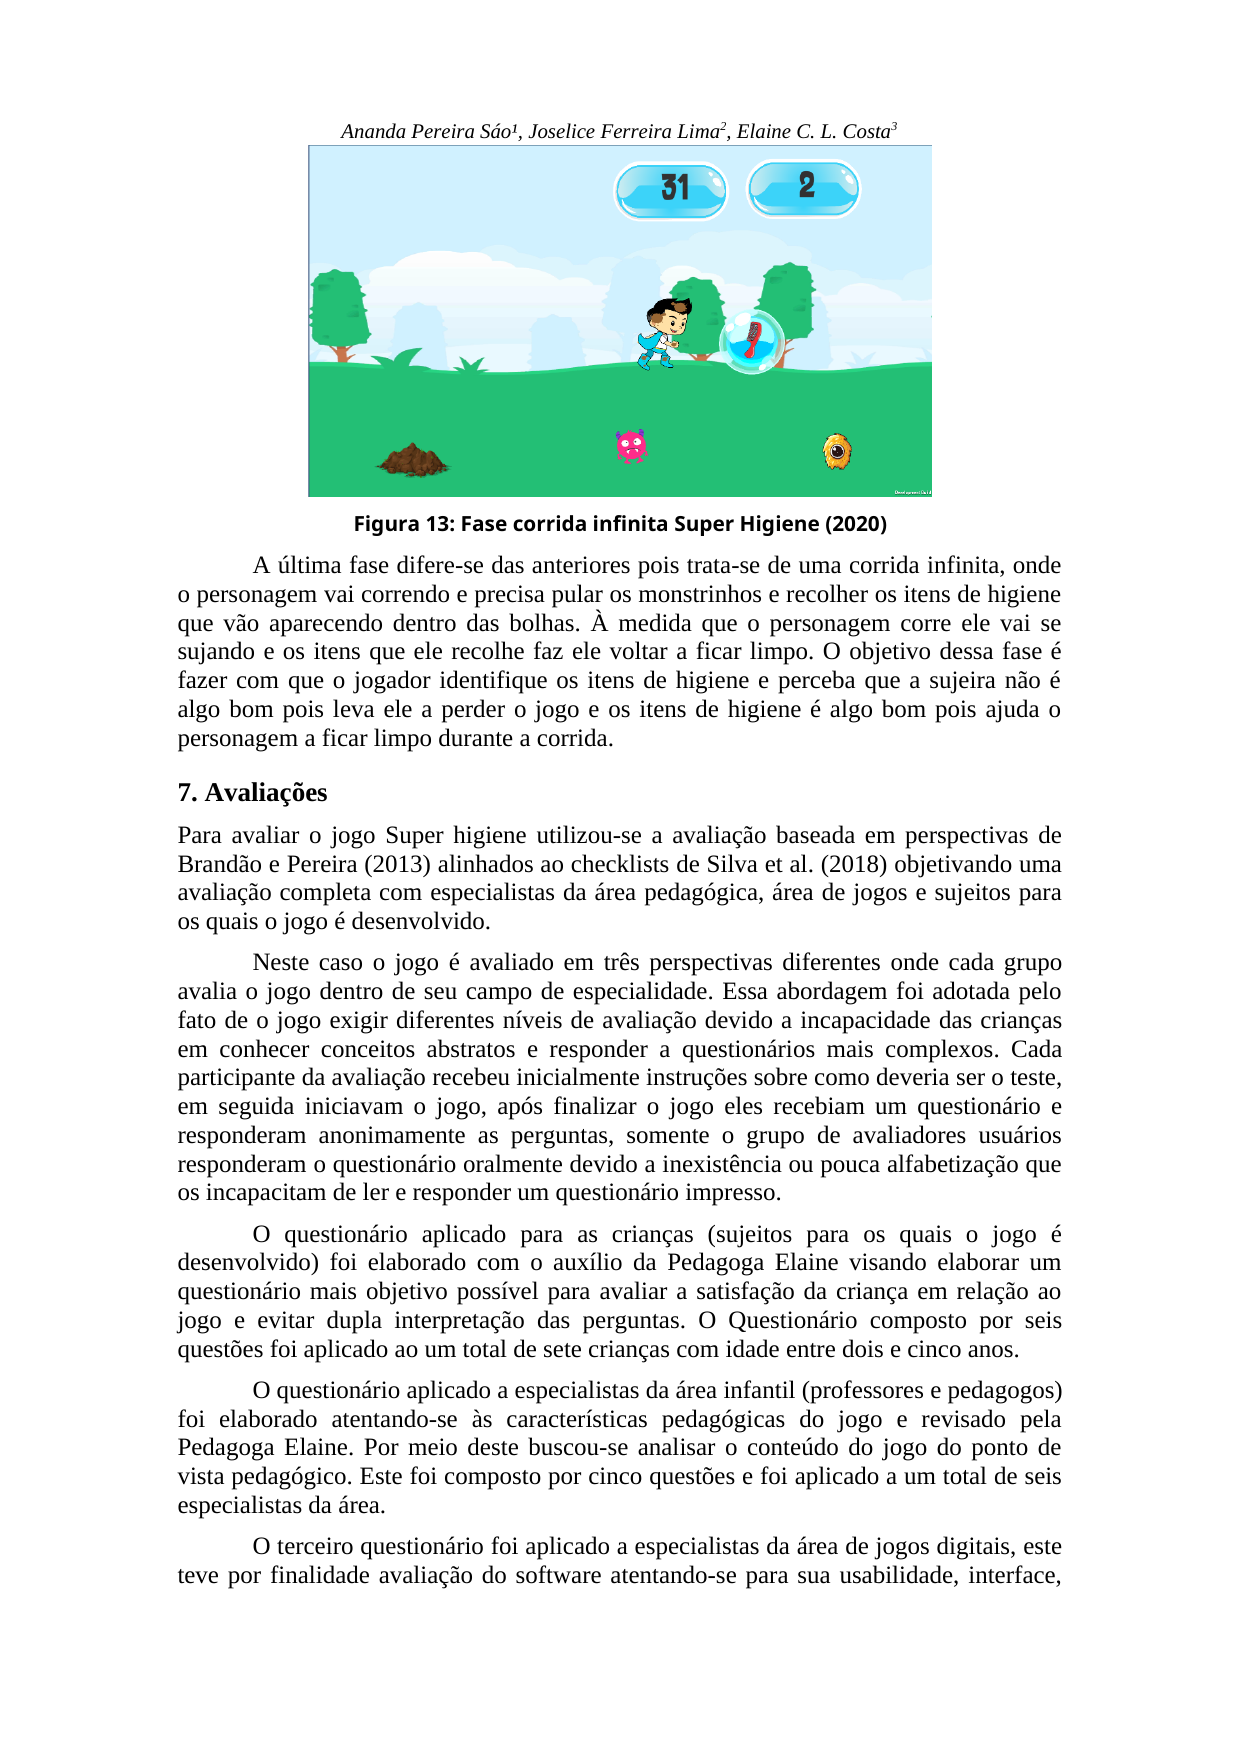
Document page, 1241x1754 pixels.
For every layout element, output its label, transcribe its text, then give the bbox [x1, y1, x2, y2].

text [177, 1531, 1063, 1589]
picture [308, 145, 932, 497]
text Figura 13: Fase corrida infinita Super Higiene (2020) [177, 509, 1063, 538]
text Para avaliar o jogo Super higiene utilizou-se a avaliação baseada em perspectivas de Brandão e Pereira (2013) alinhados ao checklists de Silva et al. (2018) objetivando uma avaliação completa com especialistas da área pedagógica, área de jogos e sujeitos para os quais o jogo é desenvolvido. [177, 820, 1063, 935]
text O questionário aplicado para as crianças (sujeitos para os quais o jogo é desenvolvido) foi elaborado com o auxílio da Pedagoga Elaine visando elaborar um questionário mais objetivo possível para avaliar a satisfação da criança em relação ao jogo e evitar dupla interpretação das perguntas. O Questionário composto por seis questões foi aplicado ao um total de sete crianças com idade entre dois e cinco anos. [177, 1219, 1063, 1362]
text A última fase difere-se das anteriores pois trata-se de uma corrida infinita, onde o personagem vai correndo e precisa pular os monstrinhos e recolher os itens de higiene que vão aparecendo dentro das bolhas. À medida que o personagem corre ele vai se sujando e os itens que ele recolhe faz ele voltar a ficar limpo. O objetivo dessa fase é fazer com que o jogador identifique os itens de higiene e perceba que a sujeira não é algo bom pois leva ele a perder o jogo e os itens de higiene é algo bom pois ajuda o personagem a ficar limpo durante a corrida. [177, 550, 1063, 751]
text O questionário aplicado a especialistas da área infantil (professores e pedagogos) foi elaborado atentando-se às características pedagógicas do jogo e revisado pela Pedagoga Elaine. Por meio deste buscou-se analisar o conteúdo do jogo do ponto de vista pedagógico. Este foi composto por cinco questões e foi aplicado a um total de seis especialistas da área. [177, 1375, 1063, 1519]
subtitle 7. Avaliações [177, 776, 1063, 807]
text Neste caso o jogo é avaliado em três perspectivas diferentes onde cada grupo avalia o jogo dentro de seu campo de especialidade. Essa abordagem foi adotada pelo fato de o jogo exigir diferentes níveis de avaliação devido a incapacidade das crianças em conhecer conceitos abstratos e responder a questionários mais complexos. Cada participante da avaliação recebeu inicialmente instruções sobre como deveria ser o teste, em seguida iniciavam o jogo, após finalizar o jogo eles recebiam um questionário e responderam anonimamente as perguntas, somente o grupo de avaliadores usuários responderam o questionário oralmente devido a inexistência ou pouca alfabetização que os incapacitam de ler e responder um questionário impresso. [177, 947, 1063, 1206]
